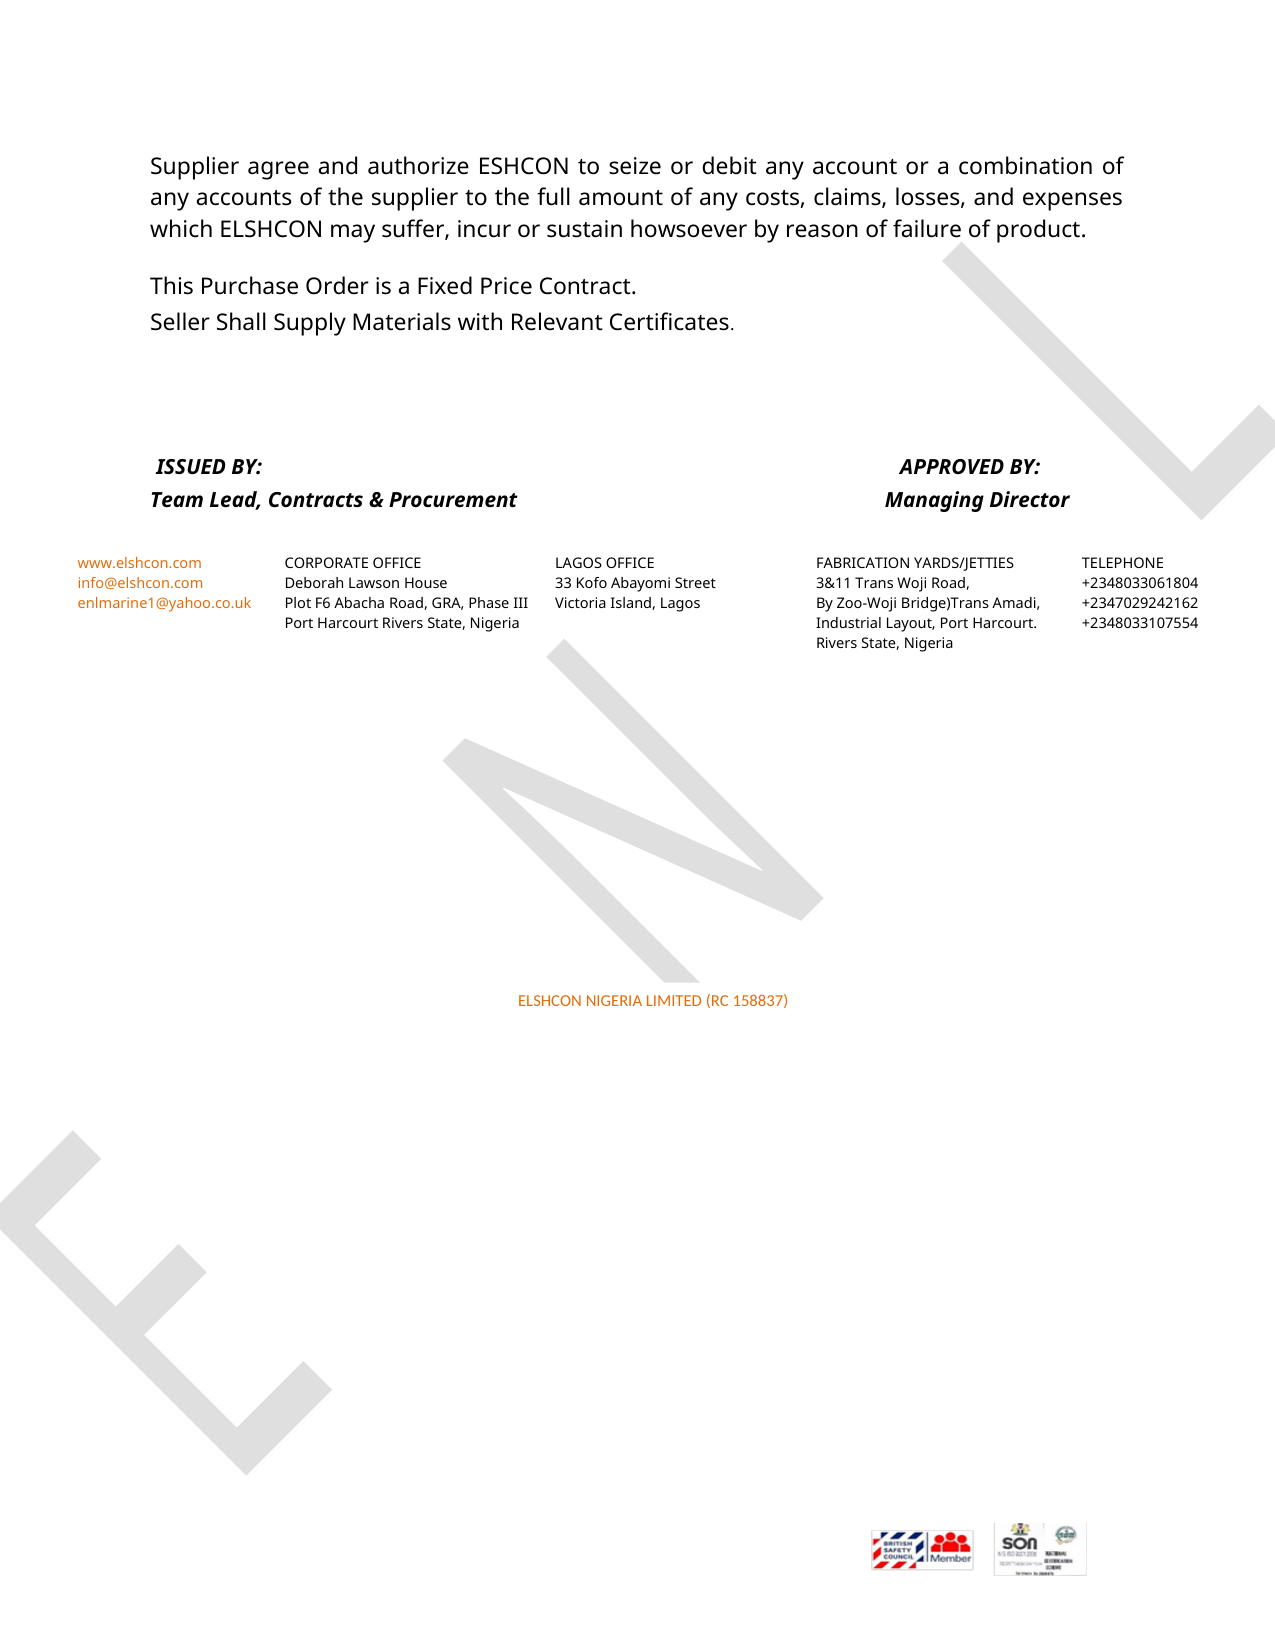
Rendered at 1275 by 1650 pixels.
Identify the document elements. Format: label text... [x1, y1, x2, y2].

text Seller Shall Supply Materials with Relevant Certificates. [150, 306, 1125, 337]
text This Purchase Order is a Fixed Price Contract. [150, 270, 1125, 301]
picture [869, 1523, 1095, 1576]
text Supplier agree and authorize ESHCON to seize or debit any account or a combination of any accounts of the supplier to the full amount of any costs, claims, losses, and expenses which ELSHCON may suffer, incur or sustain howsoever by reason of failure of product. [150, 150, 1125, 244]
text ISSUED BY: APPROVED BY: [150, 452, 1125, 480]
text Team Lead, Contracts & Procurement Managing Director [150, 485, 1125, 513]
